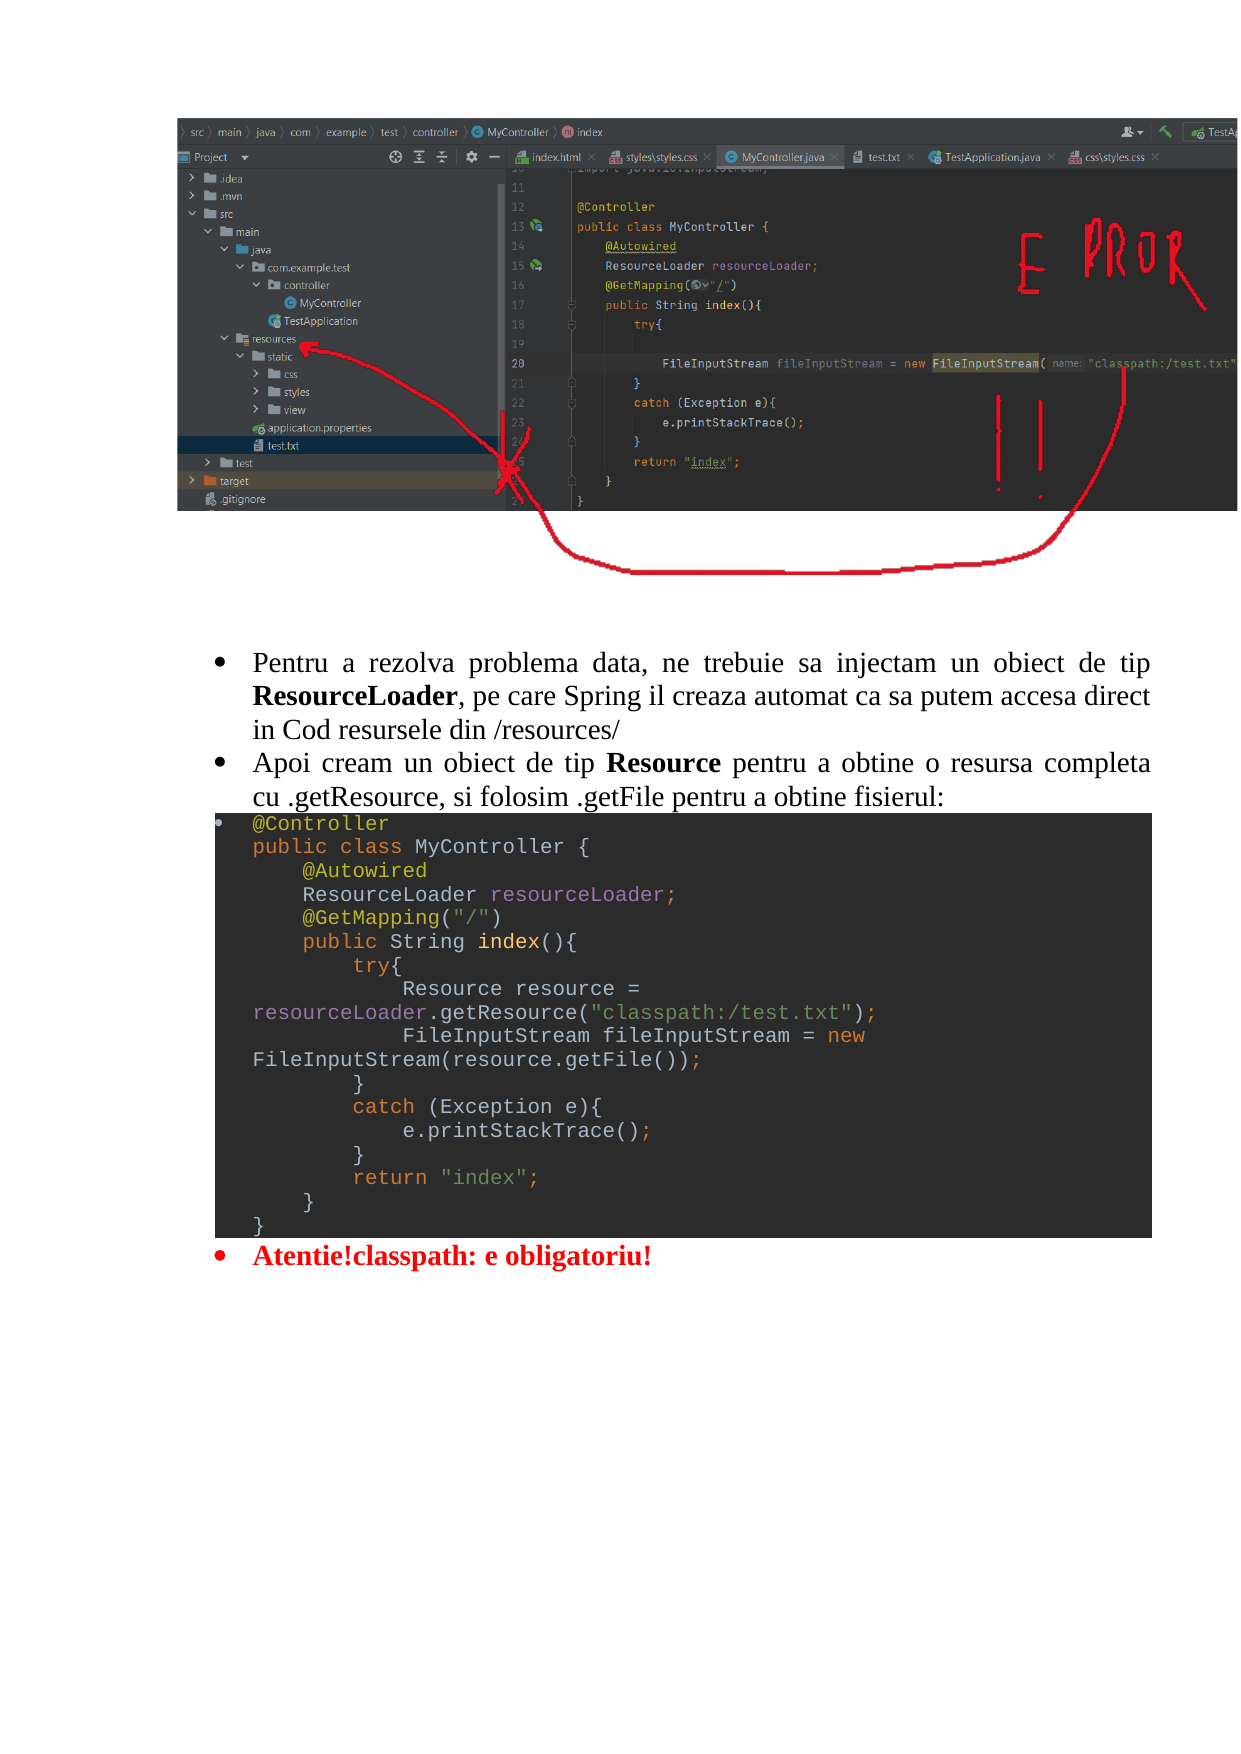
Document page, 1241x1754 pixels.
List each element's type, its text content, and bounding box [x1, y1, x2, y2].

list Atentie!classpath: e obligatoriu! [215, 1238, 1152, 1272]
list Apoi cream un obiect de tip Resource pentru a obtine o resursa completa cu .getResource, si folosim .getFile pentru a obtine fisierul: [215, 746, 1152, 813]
list Pentru a rezolva problema data, ne trebuie sa injectam un obiect de tip ResourceLoader, pe care Spring il creaza automat ca sa putem accesa direct in Cod resursele din /resources/ [215, 645, 1152, 746]
list @Controller public class MyController { @Autowired ResourceLoader resourceLoader; @GetMapping("/") public String index(){ try{ Resource resource = resourceLoader.getResource("classpath:/test.txt"); FileInputStream fileInputStream = new FileInputStream(resource.getFile()); } catch (Exception e){ e.printStackTrace(); } return "index"; } } [215, 813, 1152, 1238]
picture [177, 118, 1238, 575]
